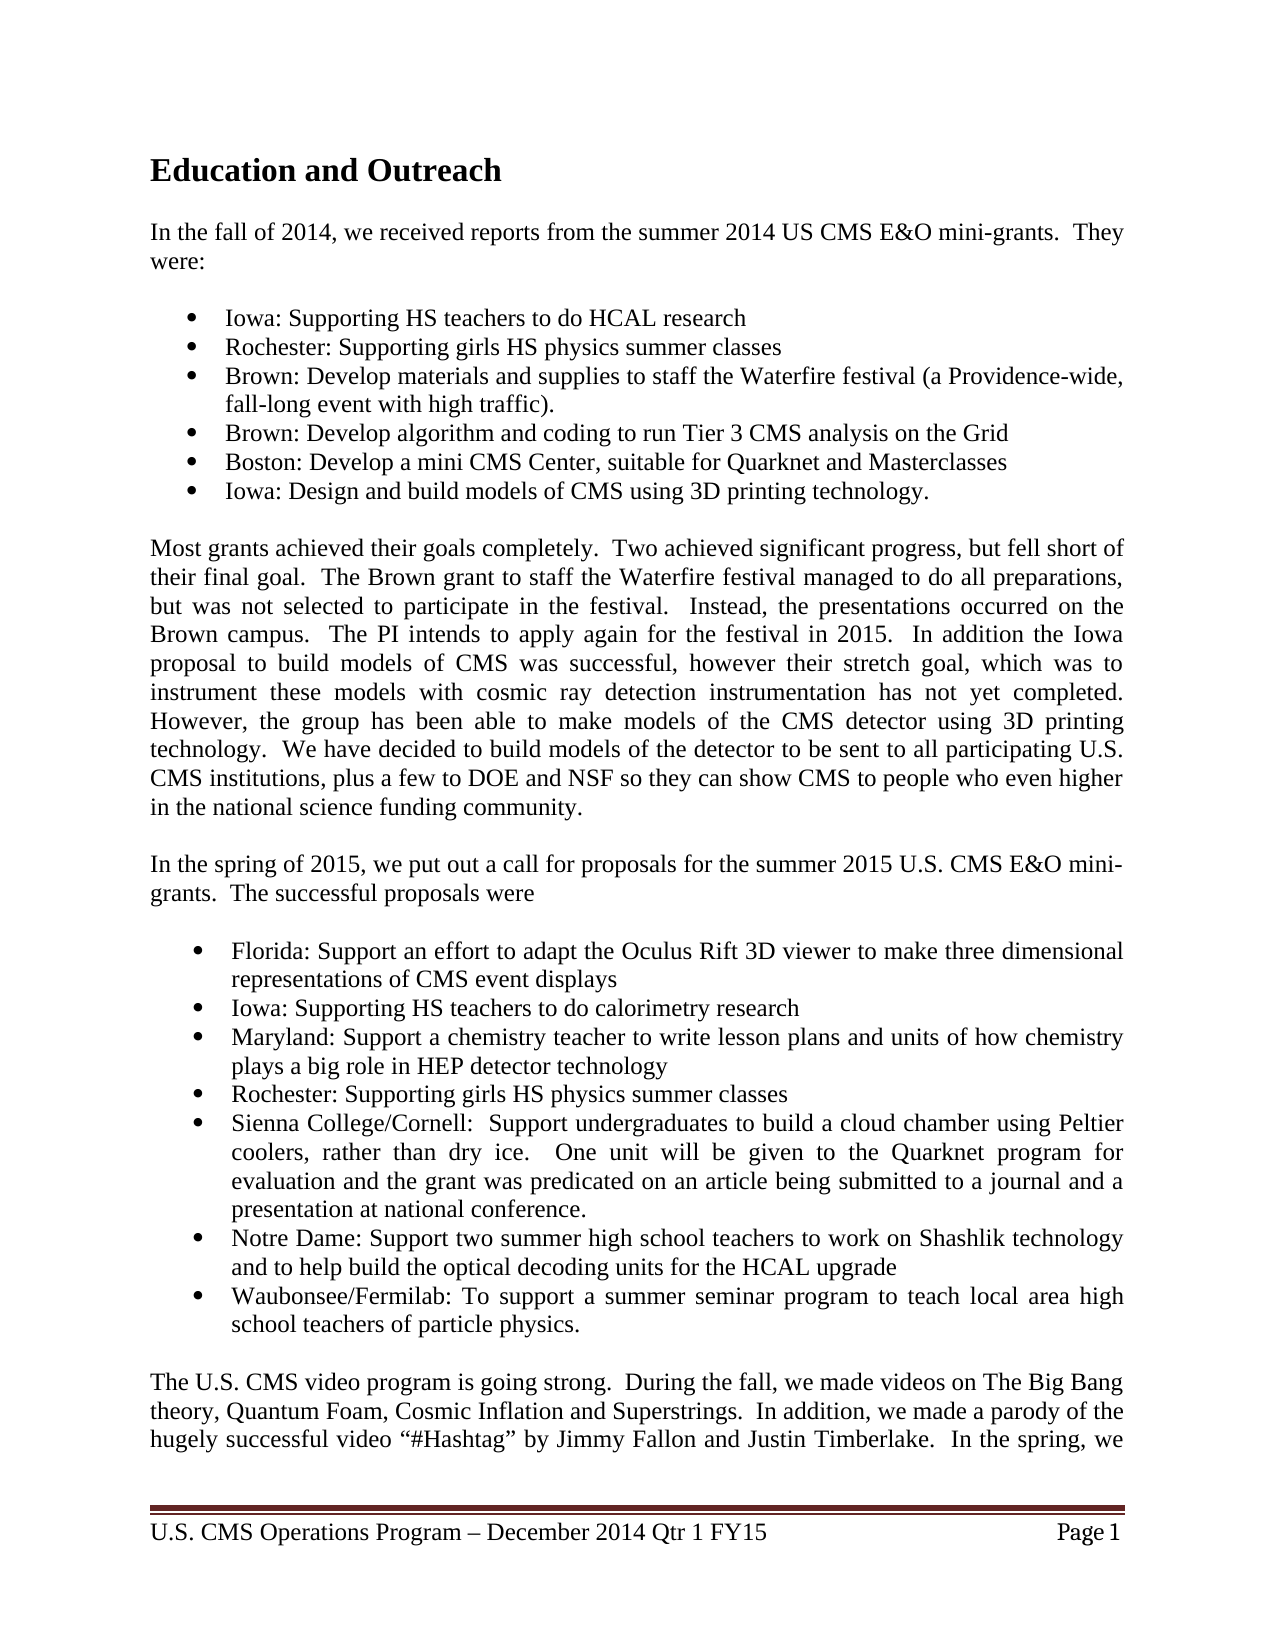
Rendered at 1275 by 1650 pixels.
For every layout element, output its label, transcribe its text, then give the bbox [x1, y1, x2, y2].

list Brown: Develop materials and supplies to staff the Waterfire festival (a Providence-wide, fall-long event with high traffic). [187, 361, 1125, 418]
list Notre Dame: Support two summer high school teachers to work on Shashlik technology and to help build the optical decoding units for the HCAL upgrade [194, 1223, 1125, 1281]
list Iowa: Design and build models of CMS using 3D printing technology. [187, 476, 1125, 504]
list Waubonsee/Fermilab: To support a summer seminar program to teach local area high school teachers of particle physics. [194, 1281, 1125, 1338]
list Maryland: Support a chemistry teacher to write lesson plans and units of how chemistry plays a big role in HEP detector technology [194, 1022, 1125, 1079]
list Brown: Develop algorithm and coding to run Tier 3 CMS analysis on the Grid [187, 418, 1125, 447]
text In the fall of 2014, we received reports from the summer 2014 US CMS E&O mini-grants. They were: [150, 217, 1125, 274]
subtitle Education and Outreach [150, 150, 1125, 188]
list Rochester: Supporting girls HS physics summer classes [187, 332, 1125, 361]
text Most grants achieved their goals completely. Two achieved significant progress, but fell short of their final goal. The Brown grant to staff the Waterfire festival managed to do all preparations, but was not selected to participate in the festival. Instead, the presentations occurred on the Brown campus. The PI intends to apply again for the festival in 2015. In addition the Iowa proposal to build models of CMS was successful, however their stretch goal, which was to instrument these models with cosmic ray detection instrumentation has not yet completed. However, the group has been able to make models of the CMS detector using 3D printing technology. We have decided to build models of the detector to be sent to all participating U.S. CMS institutions, plus a few to DOE and NSF so they can show CMS to people who even higher in the national science funding community. [150, 533, 1125, 821]
list Rochester: Supporting girls HS physics summer classes [194, 1079, 1125, 1108]
list Florida: Support an effort to adapt the Oculus Rift 3D viewer to make three dimensional representations of CMS event displays [194, 936, 1125, 993]
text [150, 1367, 1125, 1453]
list Sienna College/Cornell: Support undergraduates to build a cloud chamber using Peltier coolers, rather than dry ice. One unit will be given to the Quarknet program for evaluation and the grant was predicated on an article being submitted to a journal and a presentation at national conference. [194, 1108, 1125, 1223]
list Boston: Develop a mini CMS Center, suitable for Quarknet and Masterclasses [187, 447, 1125, 476]
text In the spring of 2015, we put out a call for proposals for the summer 2015 U.S. CMS E&O mini-grants. The successful proposals were [150, 849, 1125, 907]
list Iowa: Supporting HS teachers to do HCAL research [187, 303, 1125, 332]
list Iowa: Supporting HS teachers to do calorimetry research [194, 993, 1125, 1022]
